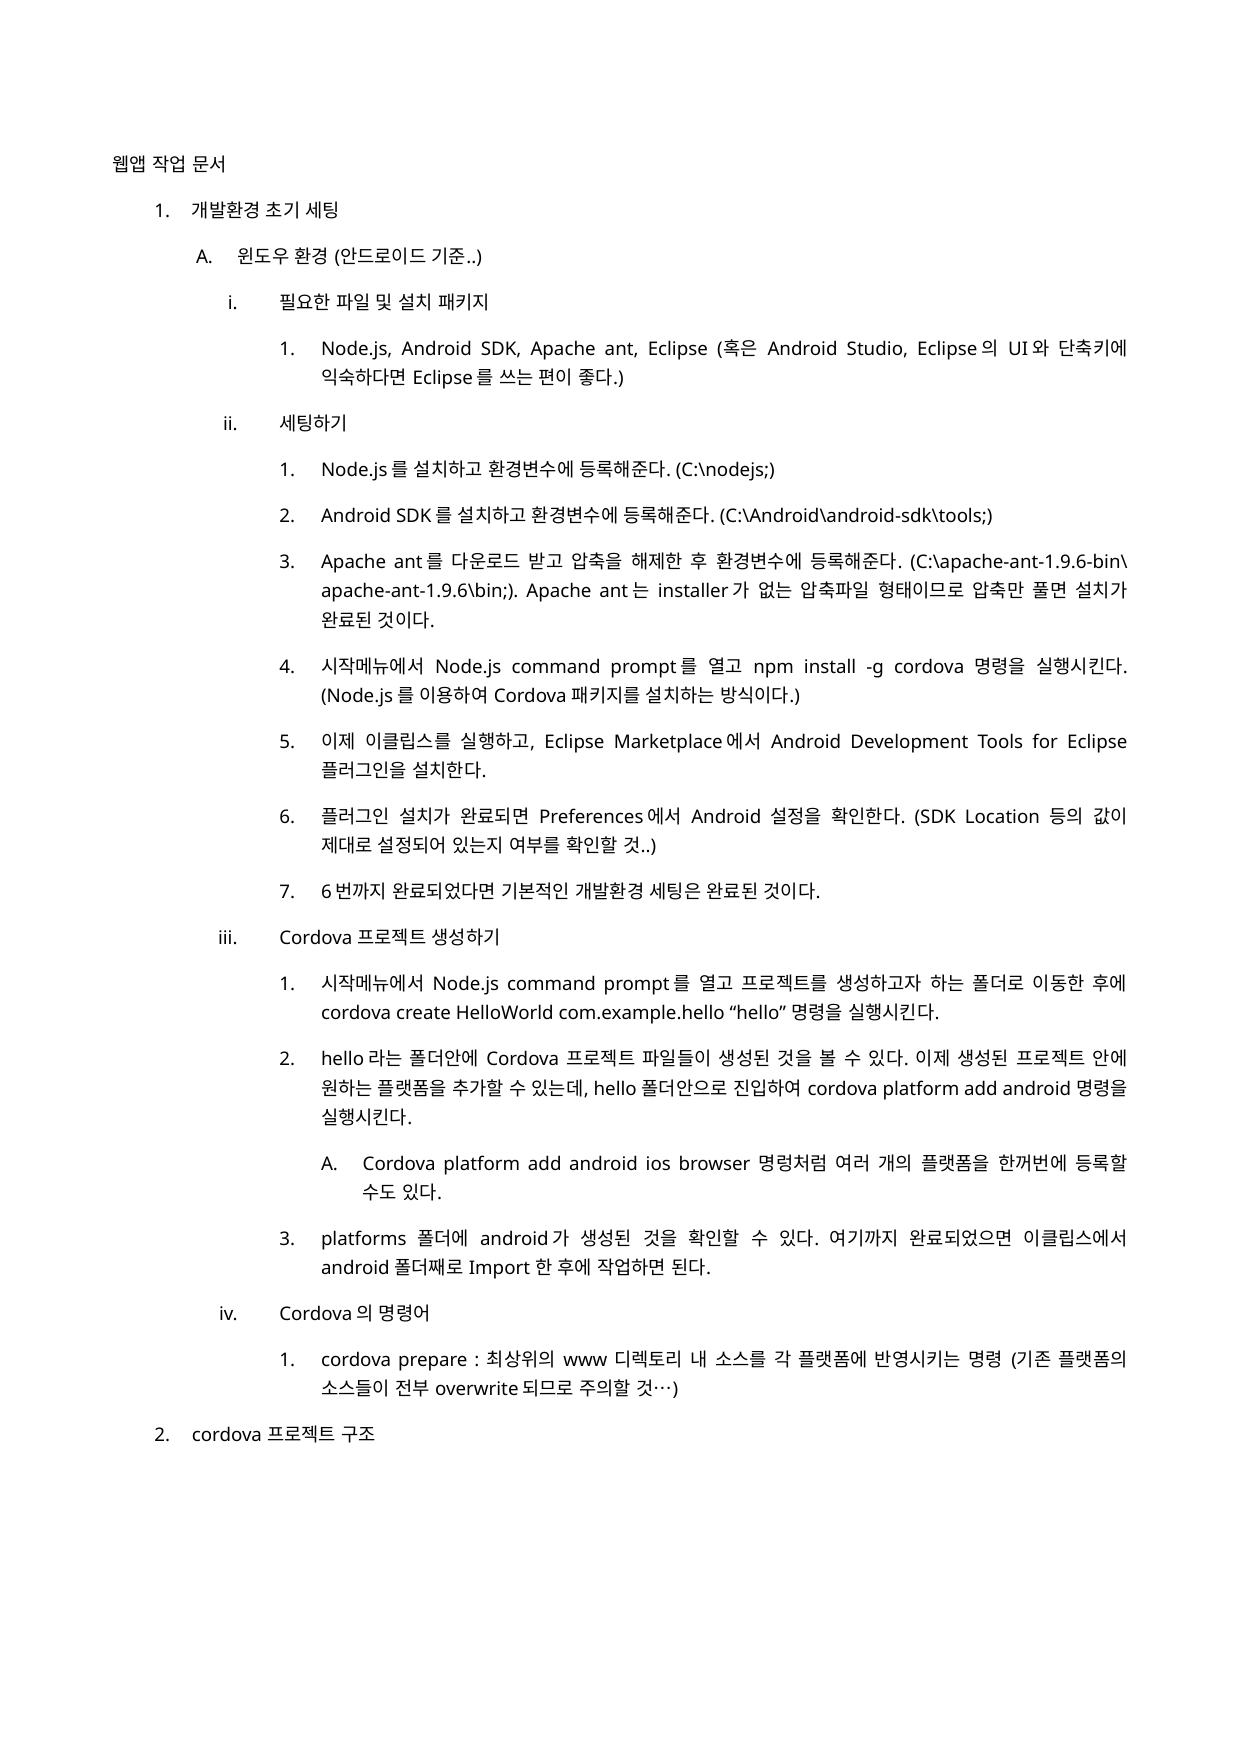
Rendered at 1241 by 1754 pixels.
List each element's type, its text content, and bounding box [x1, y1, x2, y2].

list 윈도우 환경 (안드로이드 기준..) [196, 242, 1128, 269]
list Cordova 프로젝트 생성하기 [237, 923, 1128, 950]
list 필요한 파일 및 설치 패키지 [237, 288, 1128, 315]
list 6번까지 완료되었다면 기본적인 개발환경 세팅은 완료된 것이다. [279, 877, 1128, 904]
list 시작메뉴에서 Node.js command prompt를 열고 프로젝트를 생성하고자 하는 폴더로 이동한 후에 cordova create HelloWorld com.example.hello “hello” 명령을 실행시킨다. [279, 969, 1128, 1025]
list Node.js를 설치하고 환경변수에 등록해준다. (C:\nodejs;) [279, 455, 1128, 482]
list 이제 이클립스를 실행하고, Eclipse Marketplace에서 Android Development Tools for Eclipse 플러그인을 설치한다. [279, 726, 1128, 783]
list Node.js, Android SDK, Apache ant, Eclipse (혹은 Android Studio, Eclipse의 UI와 단축키에 익숙하다면 Eclipse를 쓰는 편이 좋다.) [279, 334, 1128, 390]
list cordova 프로젝트 구조 [154, 1420, 1128, 1447]
list 세팅하기 [237, 409, 1128, 436]
list 개발환경 초기 세팅 [154, 196, 1128, 223]
list Android SDK를 설치하고 환경변수에 등록해준다. (C:\Android\android-sdk\tools;) [279, 501, 1128, 528]
list Apache ant를 다운로드 받고 압축을 해제한 후 환경변수에 등록해준다. (C:\apache-ant-1.9.6-bin\apache-ant-1.9.6\bin;). Apache ant는 installer가 없는 압축파일 형태이므로 압축만 풀면 설치가 완료된 것이다. [279, 547, 1128, 632]
text 웹앱 작업 문서 [112, 150, 1128, 177]
list Cordova platform add android ios browser 명렁처럼 여러 개의 플랫폼을 한꺼번에 등록할 수도 있다. [321, 1148, 1128, 1205]
list 플러그인 설치가 완료되면 Preferences에서 Android 설정을 확인한다. (SDK Location 등의 값이 제대로 설정되어 있는지 여부를 확인할 것..) [279, 802, 1128, 858]
list Cordova의 명령어 [237, 1299, 1128, 1326]
list cordova prepare : 최상위의 www 디렉토리 내 소스를 각 플랫폼에 반영시키는 명령 (기존 플랫폼의 소스들이 전부 overwrite되므로 주의할 것…) [279, 1345, 1128, 1401]
list hello라는 폴더안에 Cordova 프로젝트 파일들이 생성된 것을 볼 수 있다. 이제 생성된 프로젝트 안에 원하는 플랫폼을 추가할 수 있는데, hello 폴더안으로 진입하여 cordova platform add android 명령을 실행시킨다. [279, 1044, 1128, 1130]
list platforms 폴더에 android가 생성된 것을 확인할 수 있다. 여기까지 완료되었으면 이클립스에서 android 폴더째로 Import 한 후에 작업하면 된다. [279, 1224, 1128, 1280]
list 시작메뉴에서 Node.js command prompt를 열고 npm install -g cordova 명령을 실행시킨다. (Node.js를 이용하여 Cordova 패키지를 설치하는 방식이다.) [279, 651, 1128, 708]
